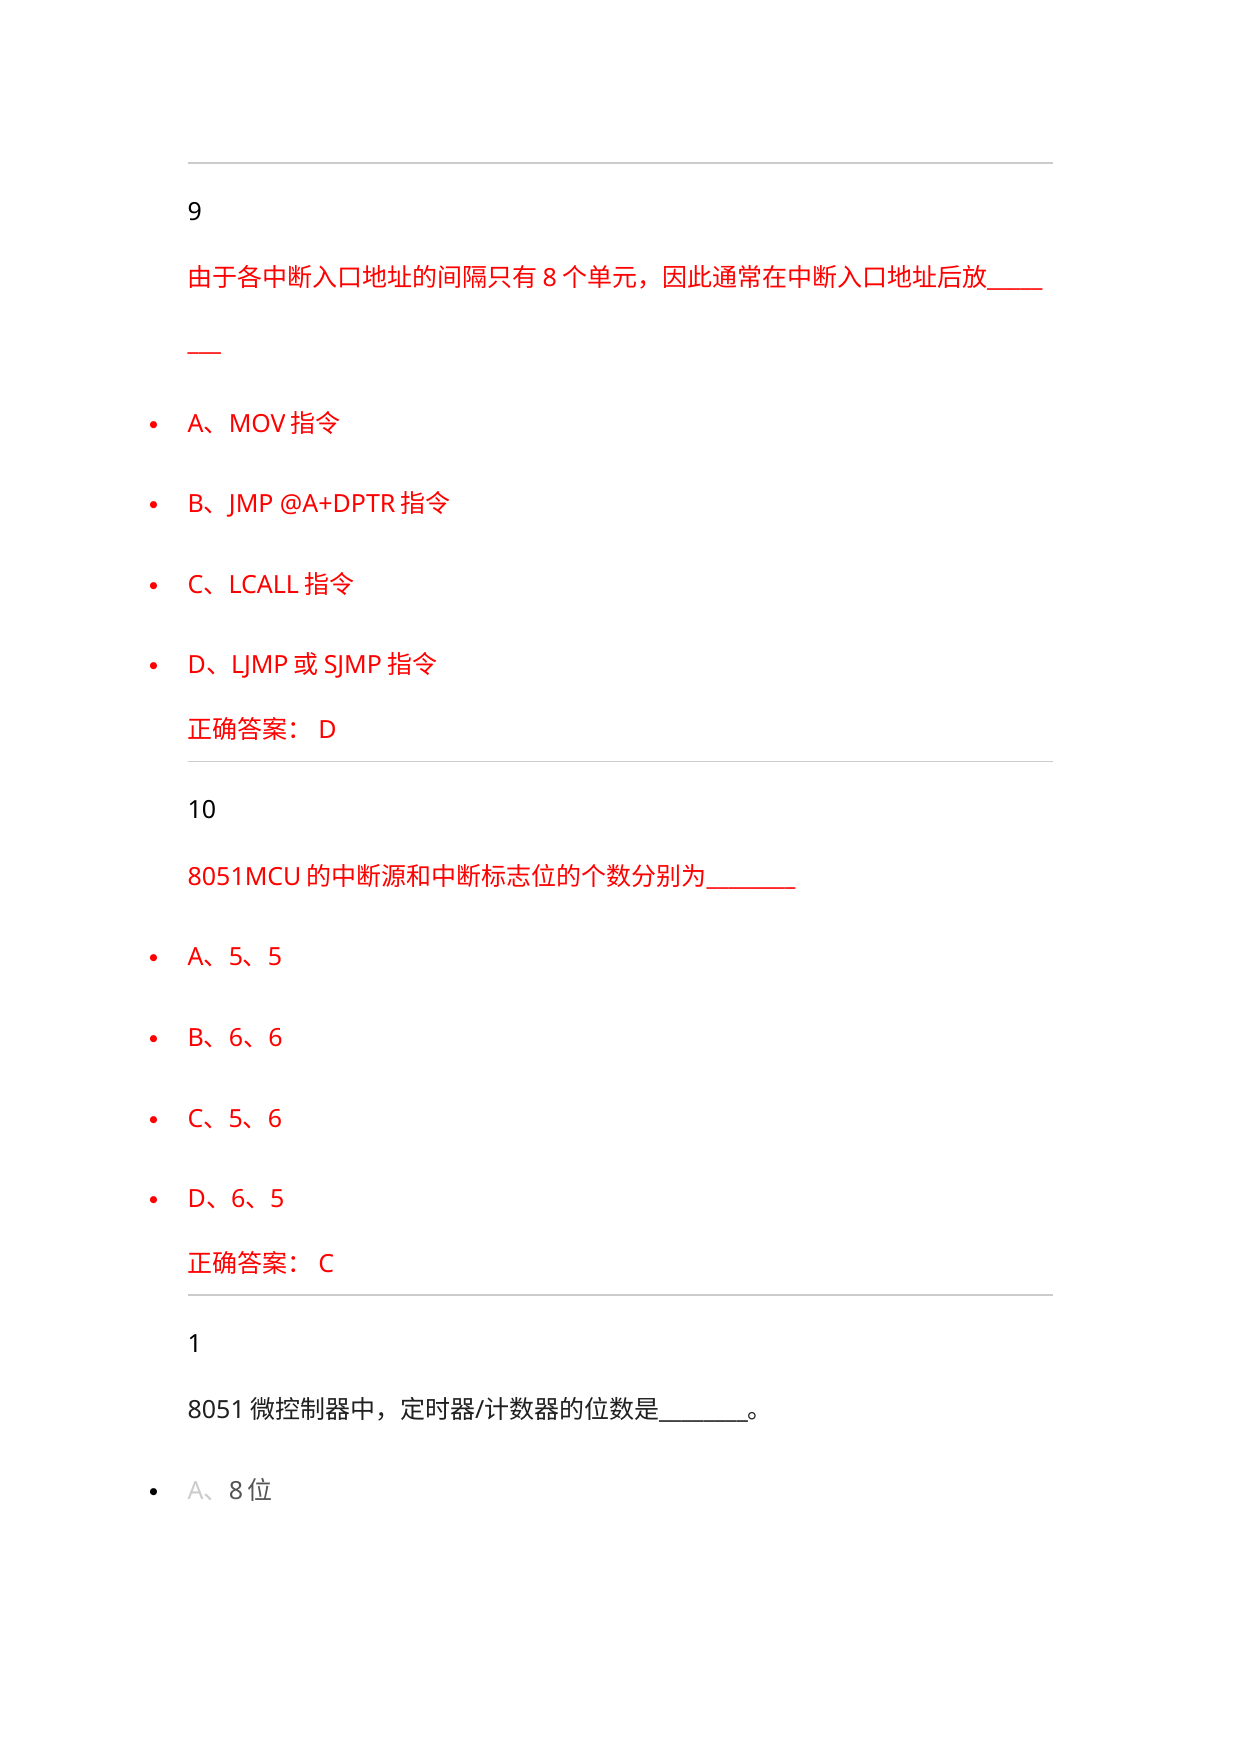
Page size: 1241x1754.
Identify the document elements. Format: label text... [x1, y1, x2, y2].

list A、8位 [150, 1456, 1053, 1521]
list C、LCALL指令 [150, 550, 1053, 615]
text 8051MCU的中断源和中断标志位的个数分别为________ [187, 842, 1053, 907]
list A、MOV指令 [150, 389, 1053, 454]
list B、JMP @A+DPTR指令 [150, 469, 1053, 534]
text 正确答案： D [187, 696, 1053, 761]
text 9 [187, 163, 1053, 243]
list D、LJMP或SJMP指令 [150, 631, 1053, 696]
list A、5、5 [150, 922, 1053, 987]
list D、6、5 [150, 1164, 1053, 1229]
list B、6、6 [150, 1003, 1053, 1068]
text 正确答案： C [187, 1229, 1053, 1294]
list C、5、6 [150, 1084, 1053, 1149]
text 8051微控制器中，定时器/计数器的位数是________。 [187, 1375, 1053, 1440]
text 由于各中断入口地址的间隔只有8个单元，因此通常在中断入口地址后放________ [187, 243, 1053, 373]
text 1 [187, 1295, 1053, 1375]
text 10 [187, 762, 1053, 842]
